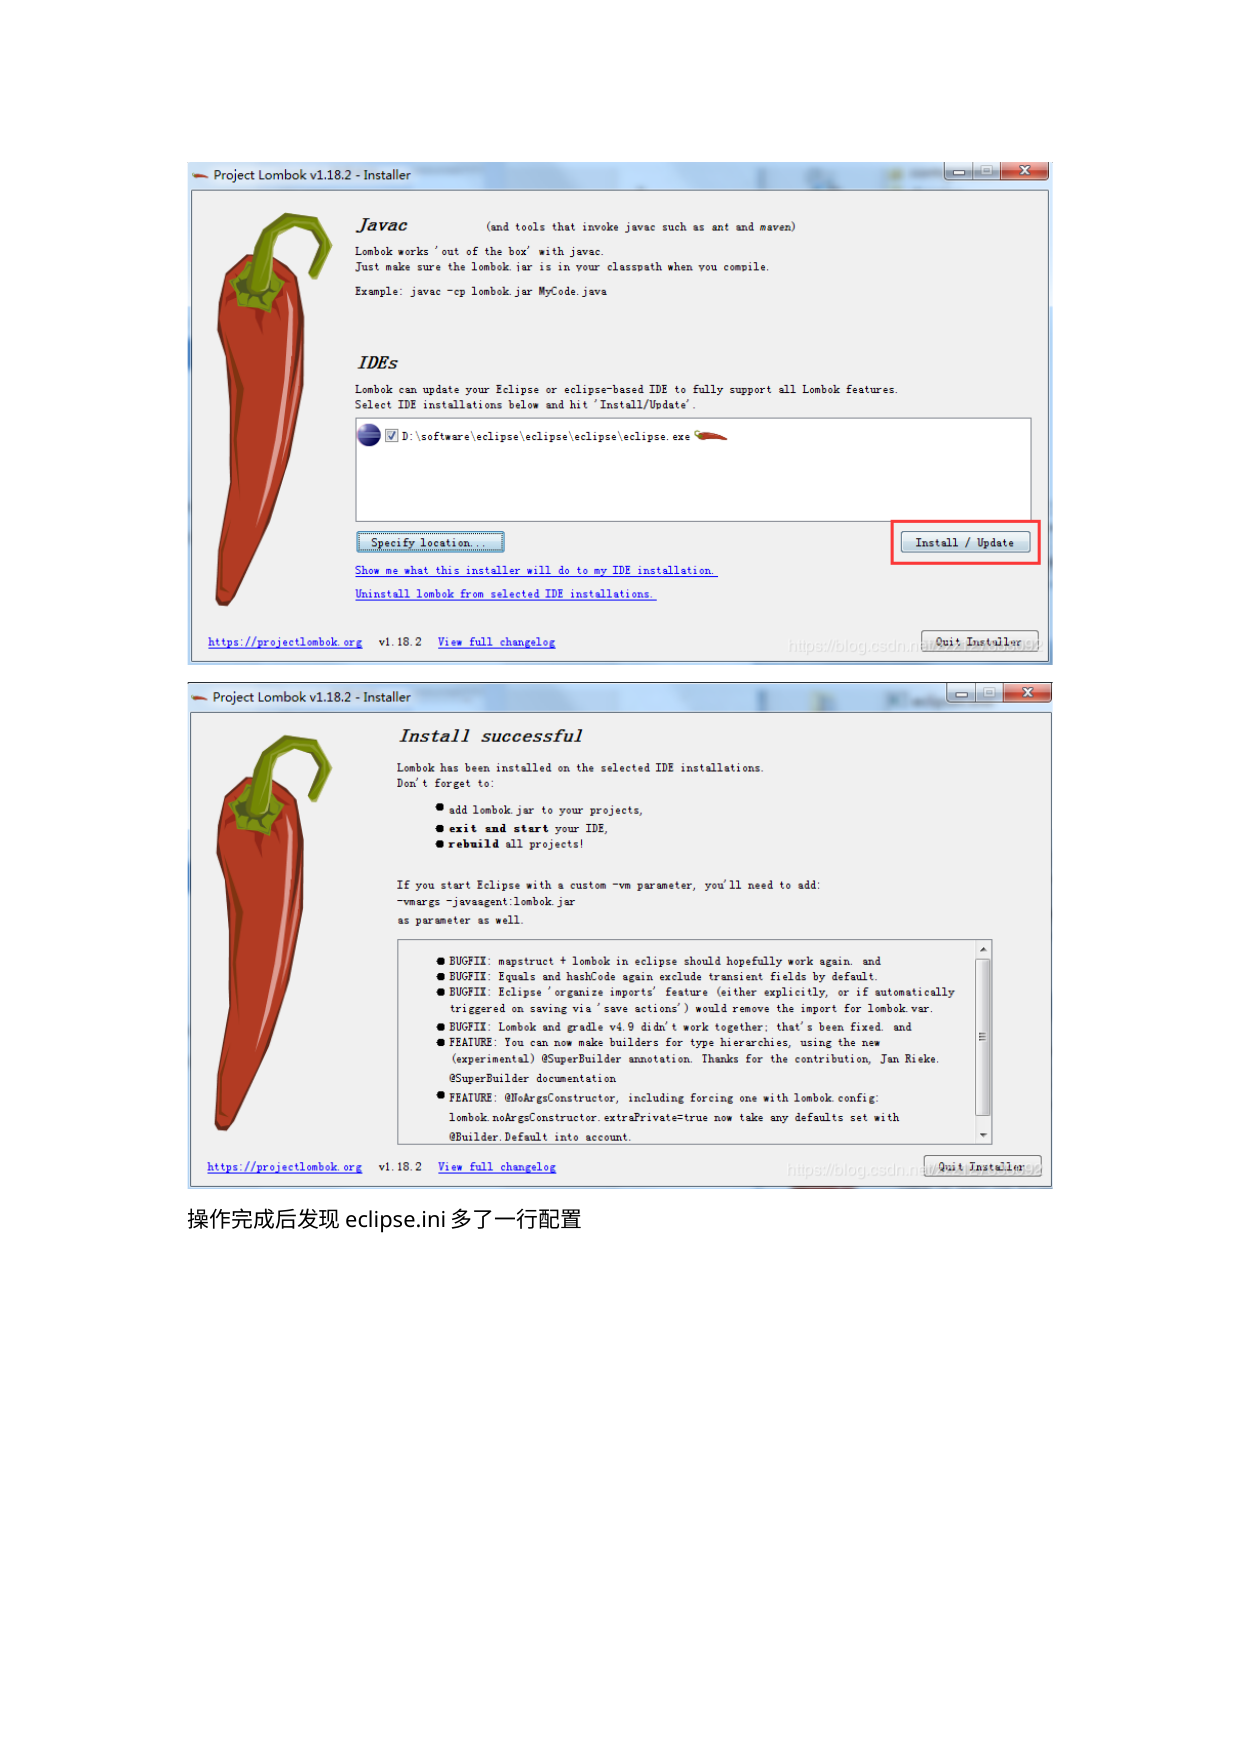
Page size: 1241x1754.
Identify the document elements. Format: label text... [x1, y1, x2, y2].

picture [187, 162, 1053, 665]
picture [187, 682, 1053, 1189]
text 操作完成后发现eclipse.ini多了一行配置 [187, 1202, 1053, 1234]
